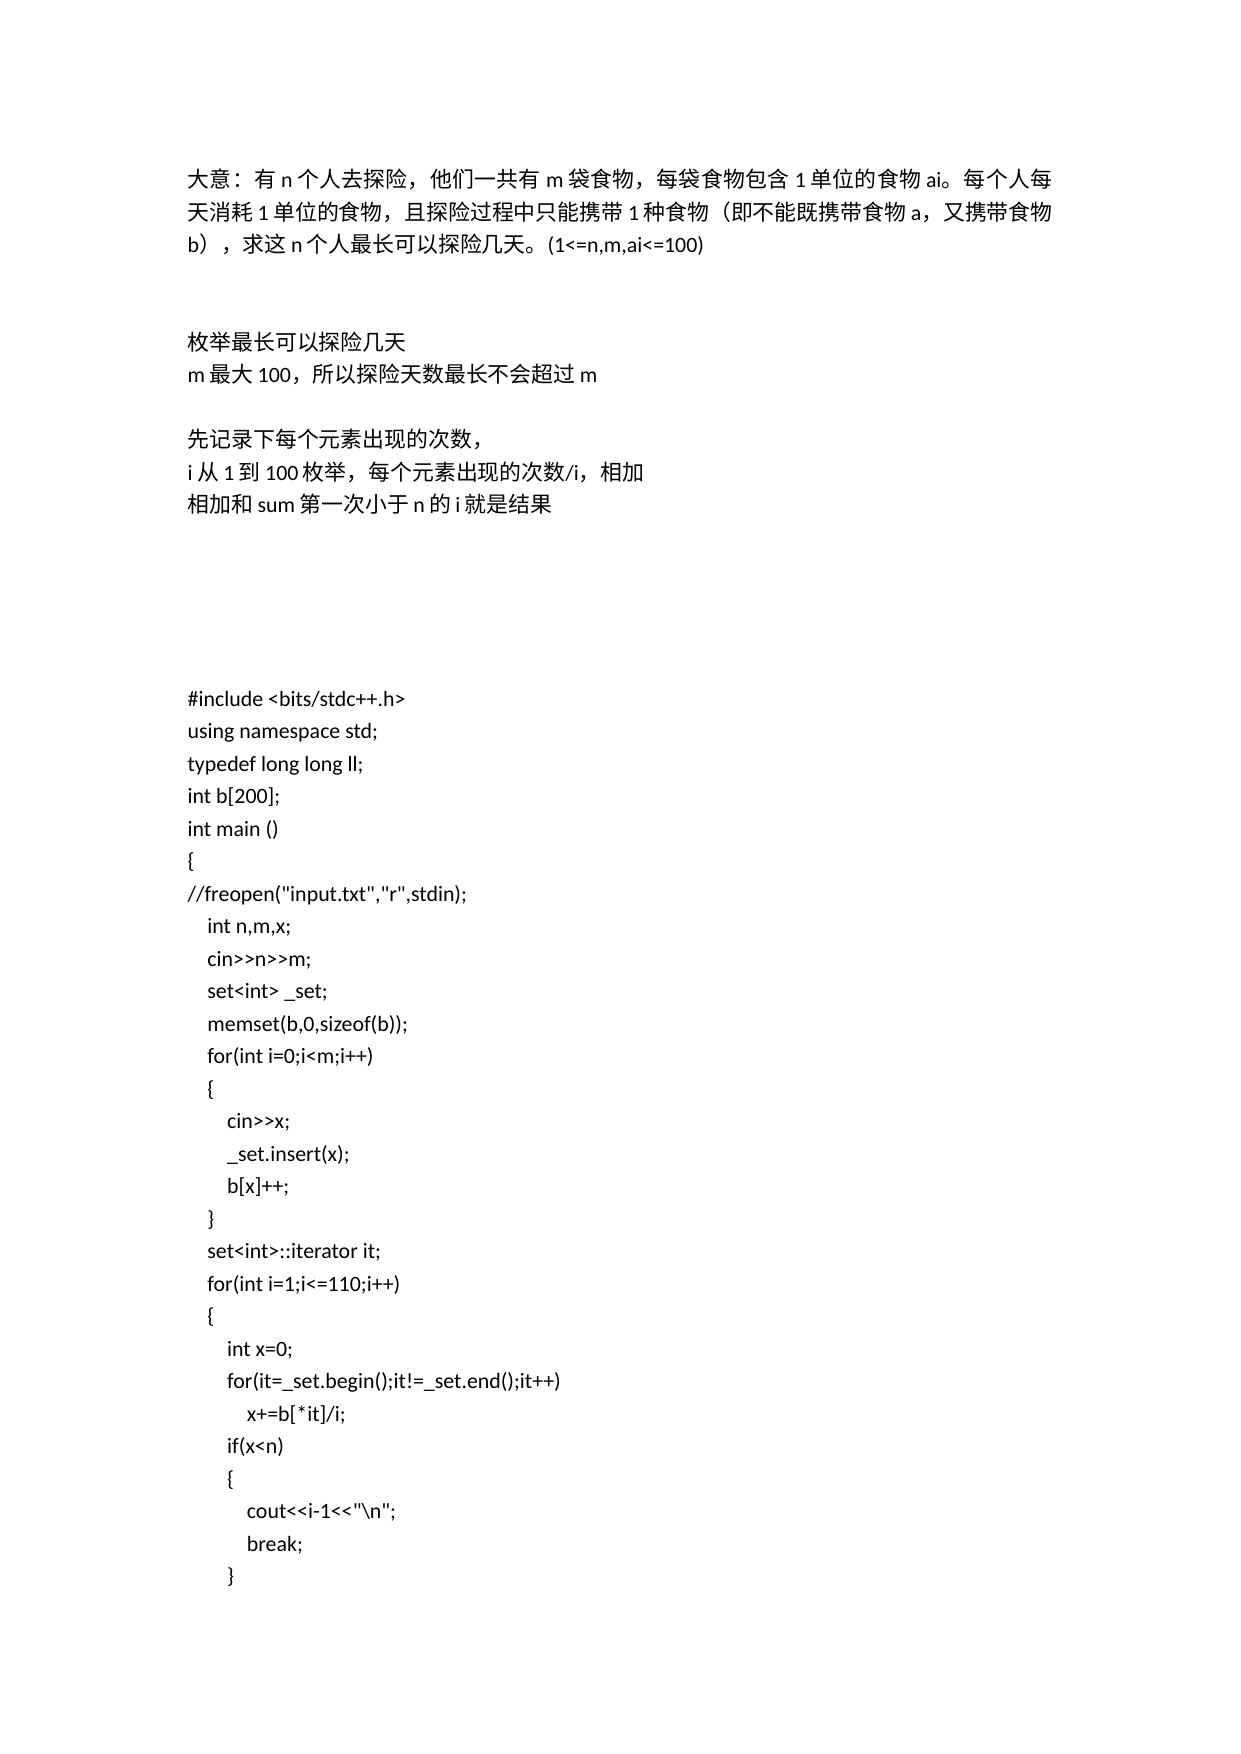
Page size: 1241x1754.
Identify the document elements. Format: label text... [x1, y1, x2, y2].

text } [187, 1559, 1053, 1592]
text //freopen("input.txt","r",stdin); [187, 877, 1053, 909]
text if(x<n) [187, 1429, 1053, 1462]
text int x=0; [187, 1332, 1053, 1364]
text break; [187, 1527, 1053, 1559]
text for(int i=1;i<=110;i++) [187, 1267, 1053, 1299]
text int b[200]; [187, 779, 1053, 812]
text typedef long long ll; [187, 747, 1053, 779]
text x+=b[*it]/i; [187, 1397, 1053, 1429]
text 先记录下每个元素出现的次数， [187, 422, 1053, 454]
text { [187, 1462, 1053, 1494]
text 大意：有n个人去探险，他们一共有m袋食物，每袋食物包含1单位的食物ai。每个人每天消耗1单位的食物，且探险过程中只能携带1种食物（即不能既携带食物a，又携带食物b），求这n个人最长可以探险几天。(1<=n,m,ai<=100) [187, 162, 1053, 259]
text for(int i=0;i<m;i++) [187, 1039, 1053, 1072]
text set<int>::iterator it; [187, 1234, 1053, 1267]
text cin>>n>>m; [187, 942, 1053, 974]
text for(it=_set.begin();it!=_set.end();it++) [187, 1364, 1053, 1397]
text #include <bits/stdc++.h> [187, 682, 1053, 714]
text 相加和sum第一次小于n的i就是结果 [187, 487, 1053, 519]
text { [187, 844, 1053, 877]
text i从1到100枚举，每个元素出现的次数/i，相加 [187, 454, 1053, 487]
text set<int> _set; [187, 974, 1053, 1007]
text using namespace std; [187, 714, 1053, 747]
text { [187, 1299, 1053, 1332]
text { [187, 1072, 1053, 1104]
text cin>>x; [187, 1104, 1053, 1137]
text memset(b,0,sizeof(b)); [187, 1007, 1053, 1039]
text int main () [187, 812, 1053, 844]
text 枚举最长可以探险几天 [187, 324, 1053, 357]
text _set.insert(x); [187, 1137, 1053, 1169]
text m最大100，所以探险天数最长不会超过m [187, 357, 1053, 389]
text b[x]++; [187, 1169, 1053, 1202]
text int n,m,x; [187, 909, 1053, 942]
text cout<<i-1<<"\n"; [187, 1494, 1053, 1527]
text } [187, 1202, 1053, 1234]
